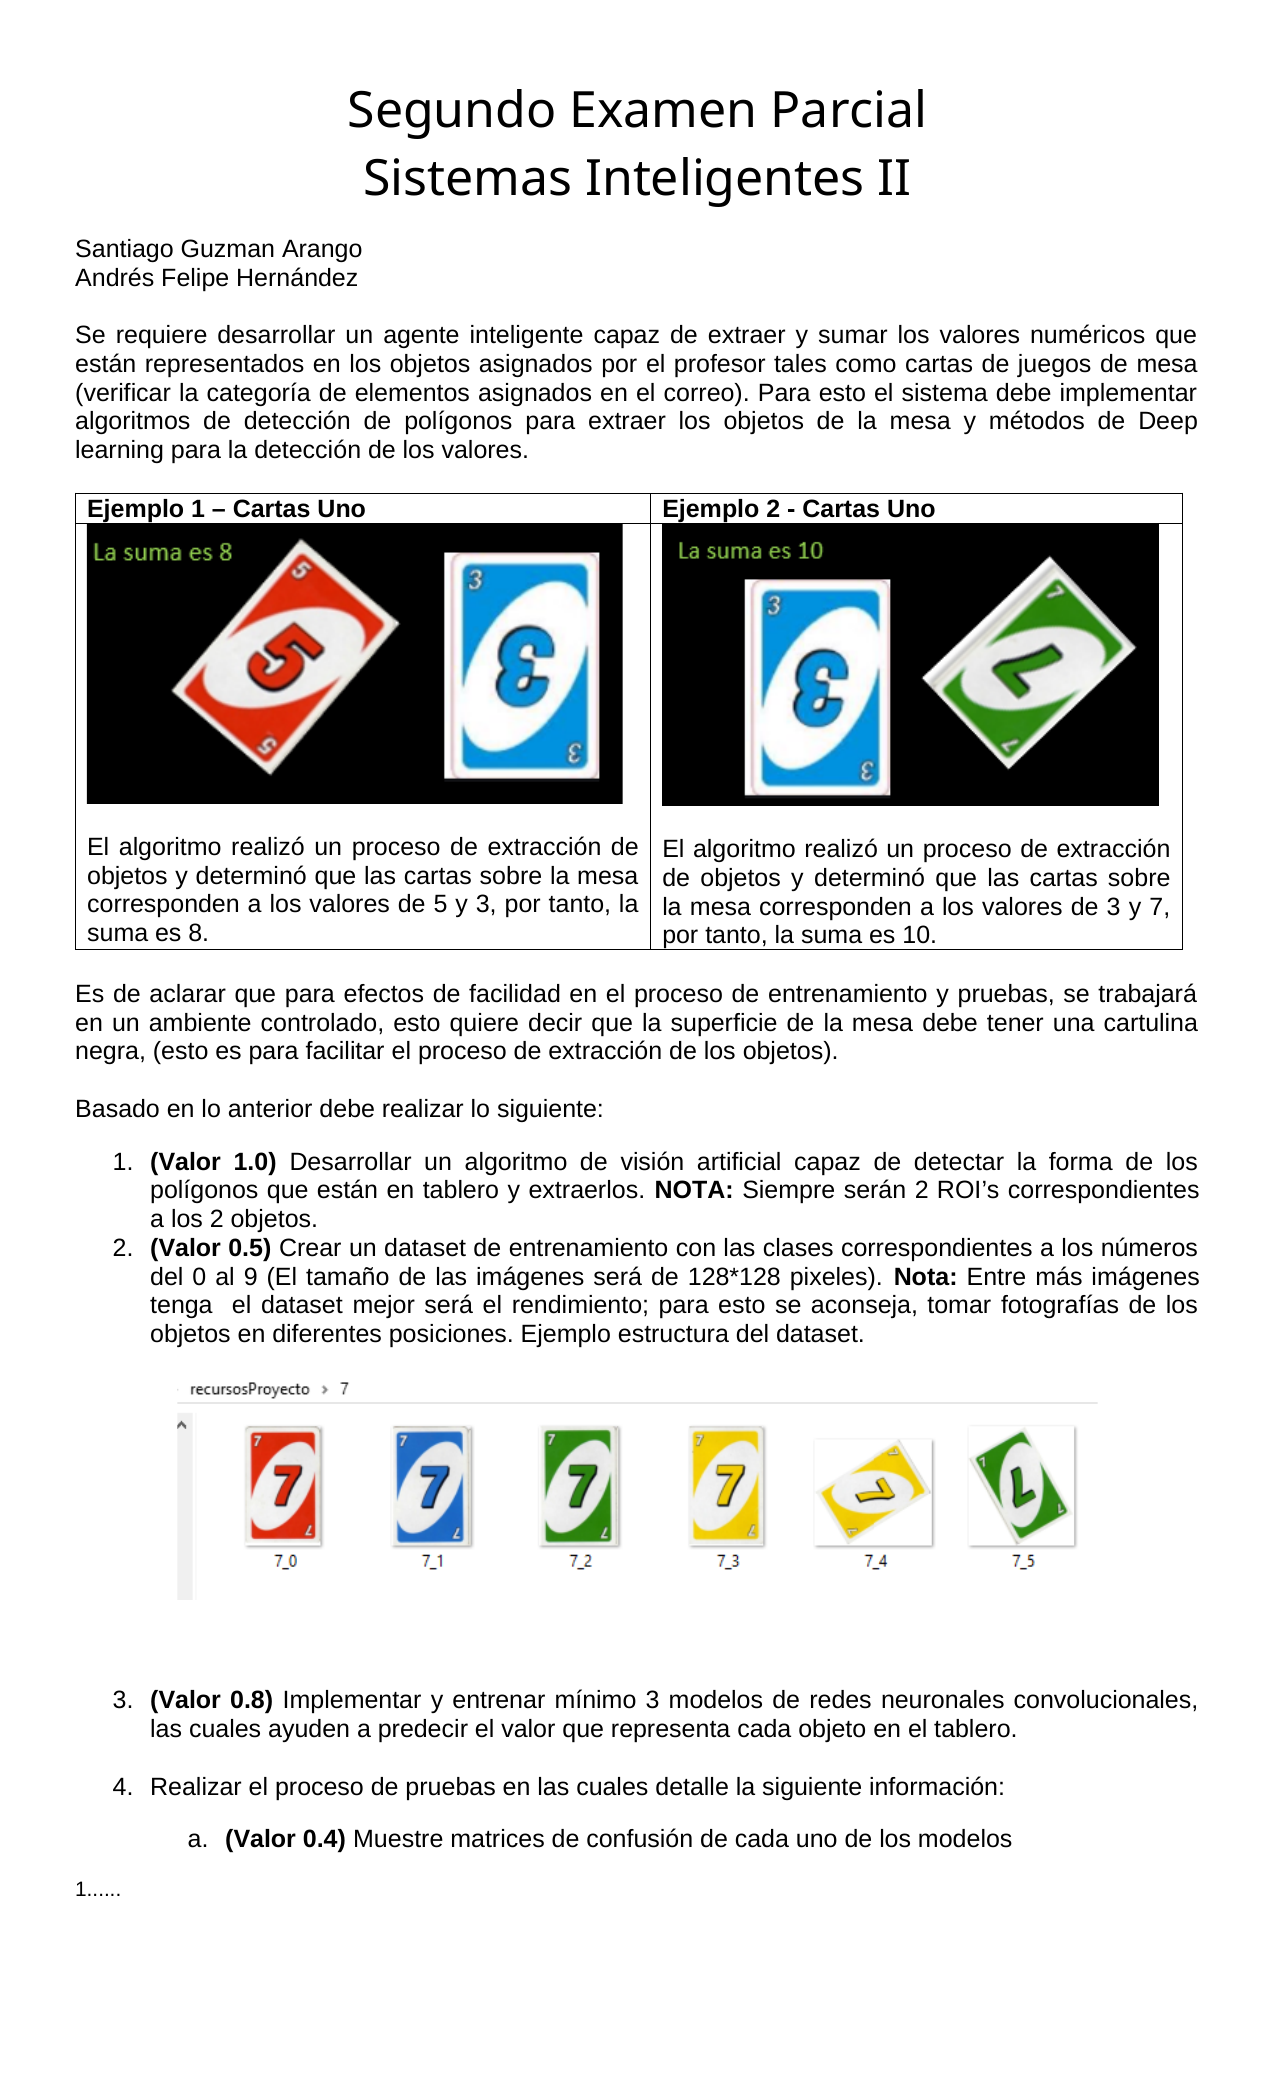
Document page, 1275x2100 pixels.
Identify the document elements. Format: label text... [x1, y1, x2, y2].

text Es de aclarar que para efectos de facilidad en el proceso de entrenamiento y pruebas, se trabajará en un ambiente controlado, esto quiere decir que la superficie de la mesa debe tener una cartulina negra, (esto es para facilitar el proceso de extracción de los objetos). [75, 979, 1200, 1065]
text Se requiere desarrollar un agente inteligente capaz de extraer y sumar los valores numéricos que están representados en los objetos asignados por el profesor tales como cartas de juegos de mesa (verificar la categoría de elementos asignados en el correo). Para esto el sistema debe implementar algoritmos de detección de polígonos para extraer los objetos de la mesa y métodos de Deep learning para la detección de los valores. [75, 320, 1200, 464]
picture [662, 523, 1159, 806]
picture [177, 1376, 1098, 1600]
list (Valor 1.0) Desarrollar un algoritmo de visión artificial capaz de detectar la forma de los polígonos que están en tablero y extraerlos. NOTA: Siempre serán 2 ROI’s correspondientes a los 2 objetos. [112, 1147, 1200, 1233]
table_cell El algoritmo realizó un proceso de extracción de objetos y determinó que las cartas sobre la mesa corresponden a los valores de 5 y 3, por tanto, la suma es 8. [76, 524, 650, 949]
list (Valor 0.8) Implementar y entrenar mínimo 3 modelos de redes neuronales convolucionales, las cuales ayuden a predecir el valor que representa cada objeto en el tablero. [112, 1685, 1200, 1743]
table_cell El algoritmo realizó un proceso de extracción de objetos y determinó que las cartas sobre la mesa corresponden a los valores de 3 y 7, por tanto, la suma es 10. [651, 524, 1182, 949]
table_header Ejemplo 2 - Cartas Uno [651, 494, 1182, 522]
table_header Ejemplo 1 – Cartas Uno [76, 494, 650, 522]
list (Valor 0.5) Crear un dataset de entrenamiento con las clases correspondientes a los números del 0 al 9 (El tamaño de las imágenes será de 128*128 pixeles). Nota: Entre más imágenes tenga el dataset mejor será el rendimiento; para esto se aconseja, tomar fotografías de los objetos en diferentes posiciones. Ejemplo estructura del dataset. [112, 1233, 1200, 1348]
text Andrés Felipe Hernández [75, 263, 1200, 291]
text Basado en lo anterior debe realizar lo siguiente: [75, 1094, 1200, 1123]
list (Valor 0.4) Muestre matrices de confusión de cada uno de los modelos [187, 1824, 1200, 1853]
picture [86, 523, 623, 804]
text Santiago Guzman Arango [75, 234, 1200, 263]
list Realizar el proceso de pruebas en las cuales detalle la siguiente información: [112, 1772, 1200, 1800]
text 1...... [75, 1877, 1200, 1901]
